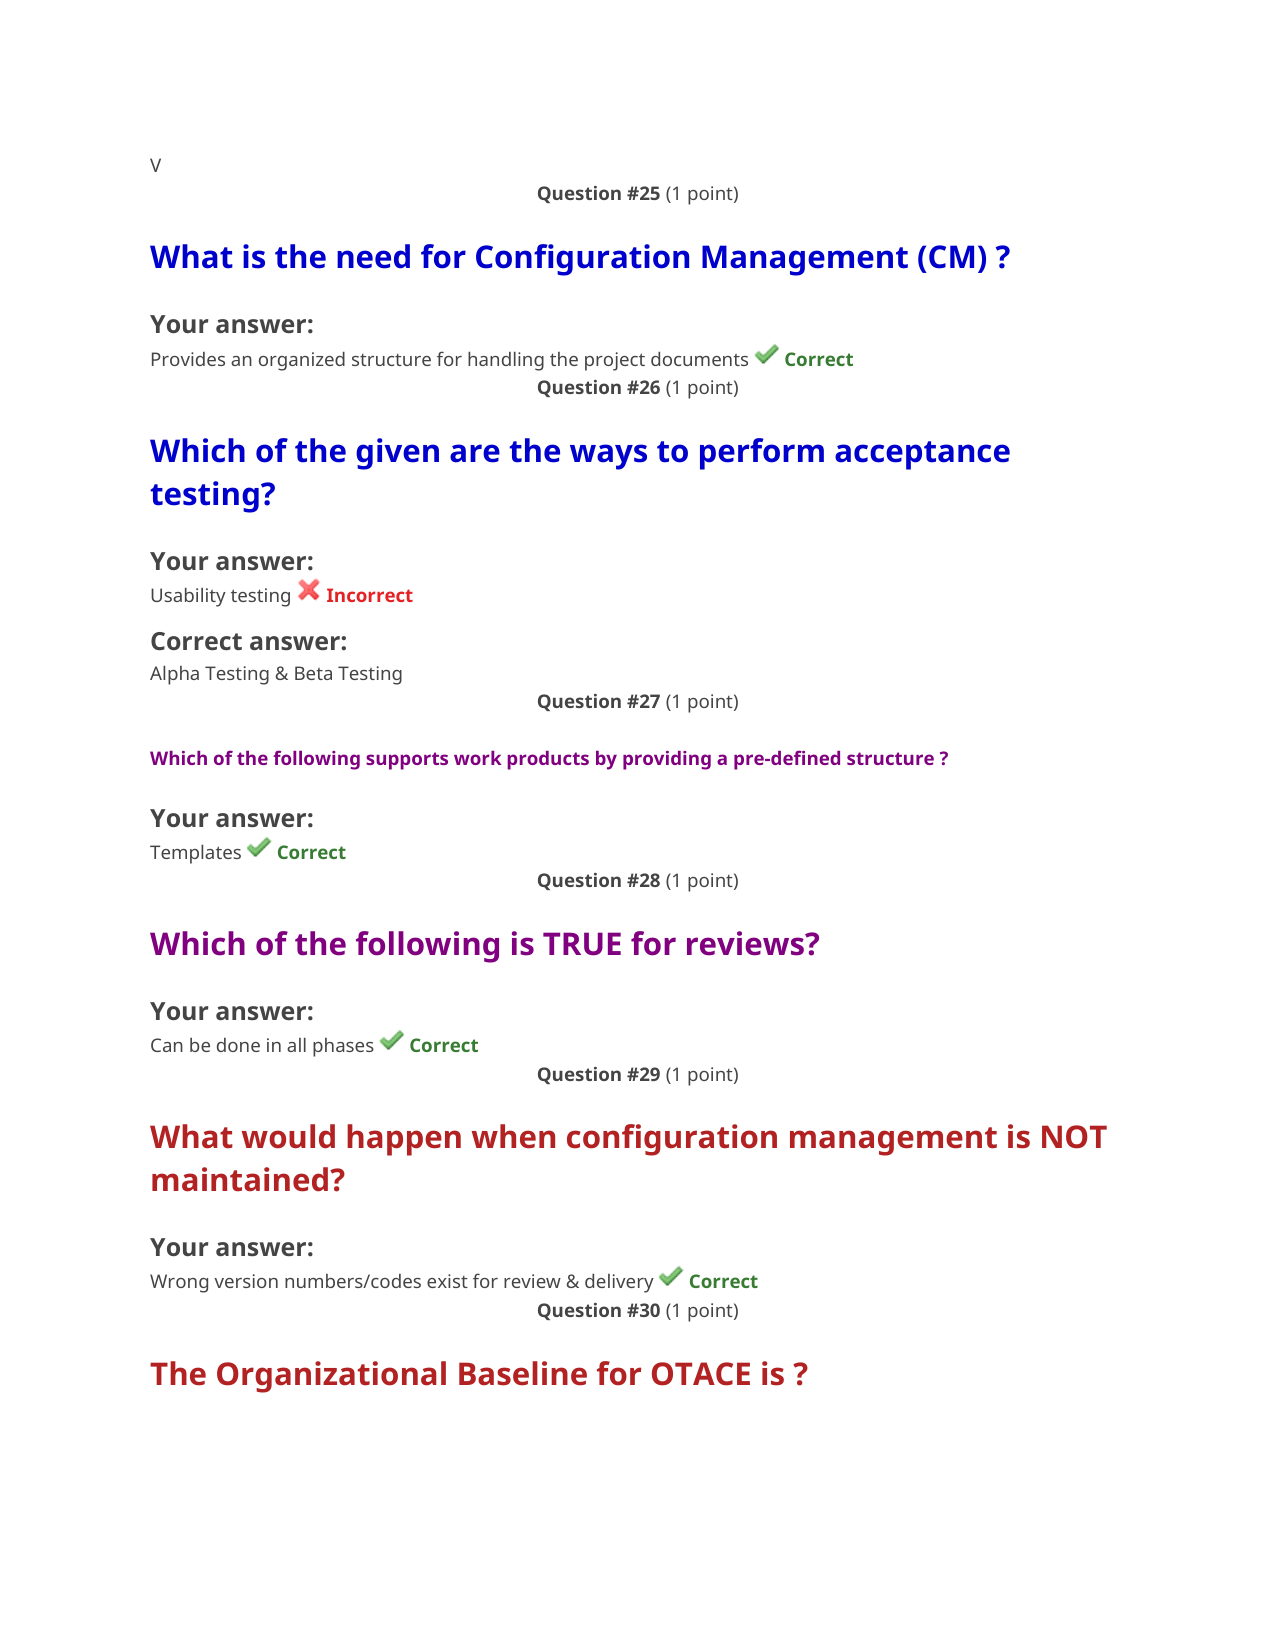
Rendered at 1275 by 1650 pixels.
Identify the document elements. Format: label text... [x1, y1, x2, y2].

text Your answer: [150, 994, 1125, 1028]
text Question #27 (1 point) [150, 686, 1125, 714]
text Question #30 (1 point) [150, 1294, 1125, 1322]
text Question #28 (1 point) [150, 865, 1125, 893]
text Question #29 (1 point) [150, 1058, 1125, 1086]
text Your answer: [150, 800, 1125, 834]
text Which of the given are the ways to perform acceptance testing? [150, 429, 1125, 514]
picture [296, 577, 322, 603]
text Your answer: [150, 307, 1125, 341]
text Which of the following supports work products by providing a pre-defined structure ? [150, 743, 1125, 771]
picture [754, 341, 780, 367]
picture [379, 1027, 405, 1053]
picture [246, 834, 272, 860]
text Question #26 (1 point) [150, 372, 1125, 400]
text Can be done in all phases Correct [150, 1028, 1125, 1058]
text Templates Correct [150, 834, 1125, 865]
text What is the need for Configuration Management (CM) ? [150, 235, 1125, 278]
text Your answer: [150, 1230, 1125, 1264]
text Provides an organized structure for handling the project documents Correct [150, 341, 1125, 372]
text Usability testing Incorrect [150, 577, 1125, 608]
text Your answer: [150, 543, 1125, 577]
text Alpha Testing & Beta Testing [150, 657, 1125, 686]
text What would happen when configuration management is NOT maintained? [150, 1116, 1125, 1201]
text V [150, 150, 1125, 178]
picture [658, 1263, 684, 1289]
text Correct answer: [150, 623, 1125, 657]
text The Organizational Baseline for OTACE is ? [150, 1352, 1125, 1394]
text Which of the following is TRUE for reviews? [150, 922, 1125, 964]
text Question #25 (1 point) [150, 178, 1125, 206]
text Wrong version numbers/codes exist for review & delivery Correct [150, 1264, 1125, 1294]
